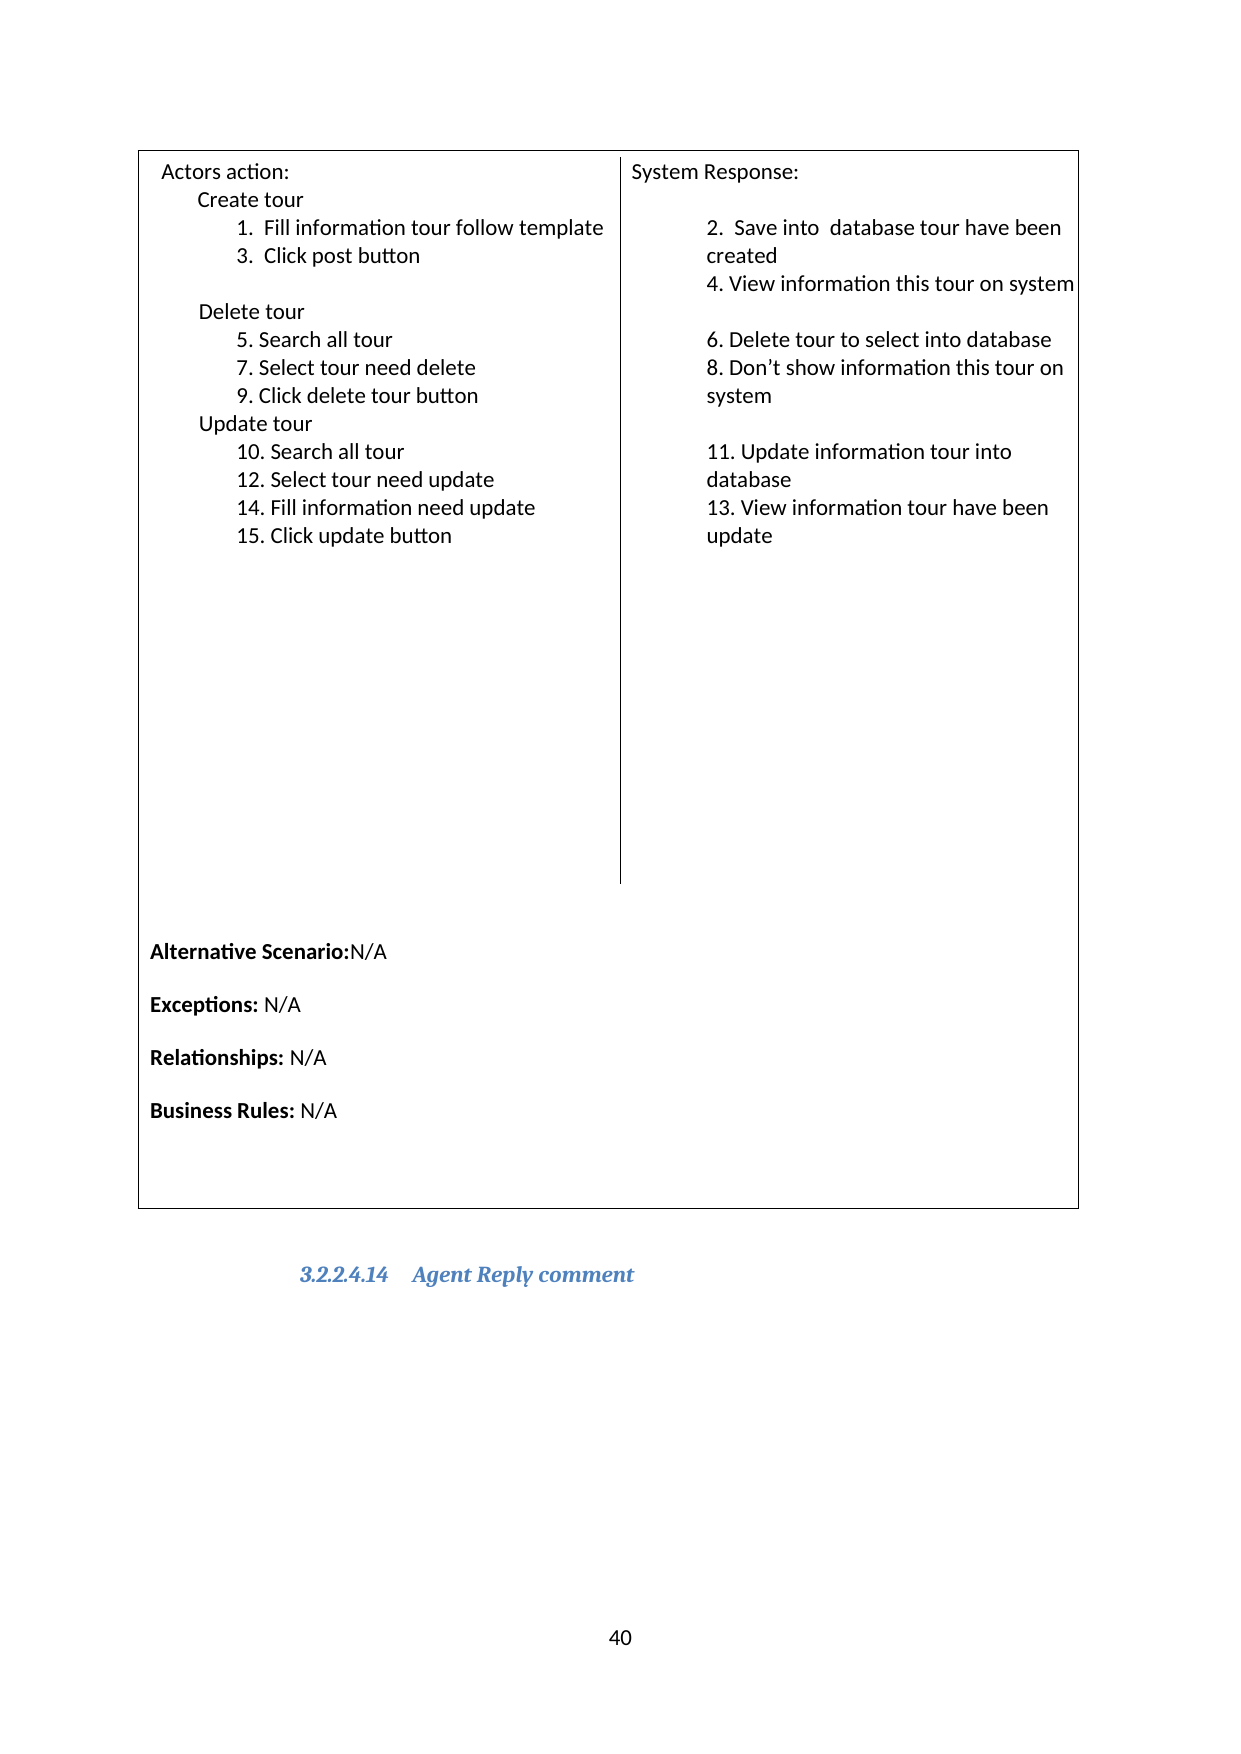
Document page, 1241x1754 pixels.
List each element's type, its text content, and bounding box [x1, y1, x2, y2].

subtitle Agent Reply comment [300, 1262, 1090, 1288]
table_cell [139, 151, 1078, 1208]
